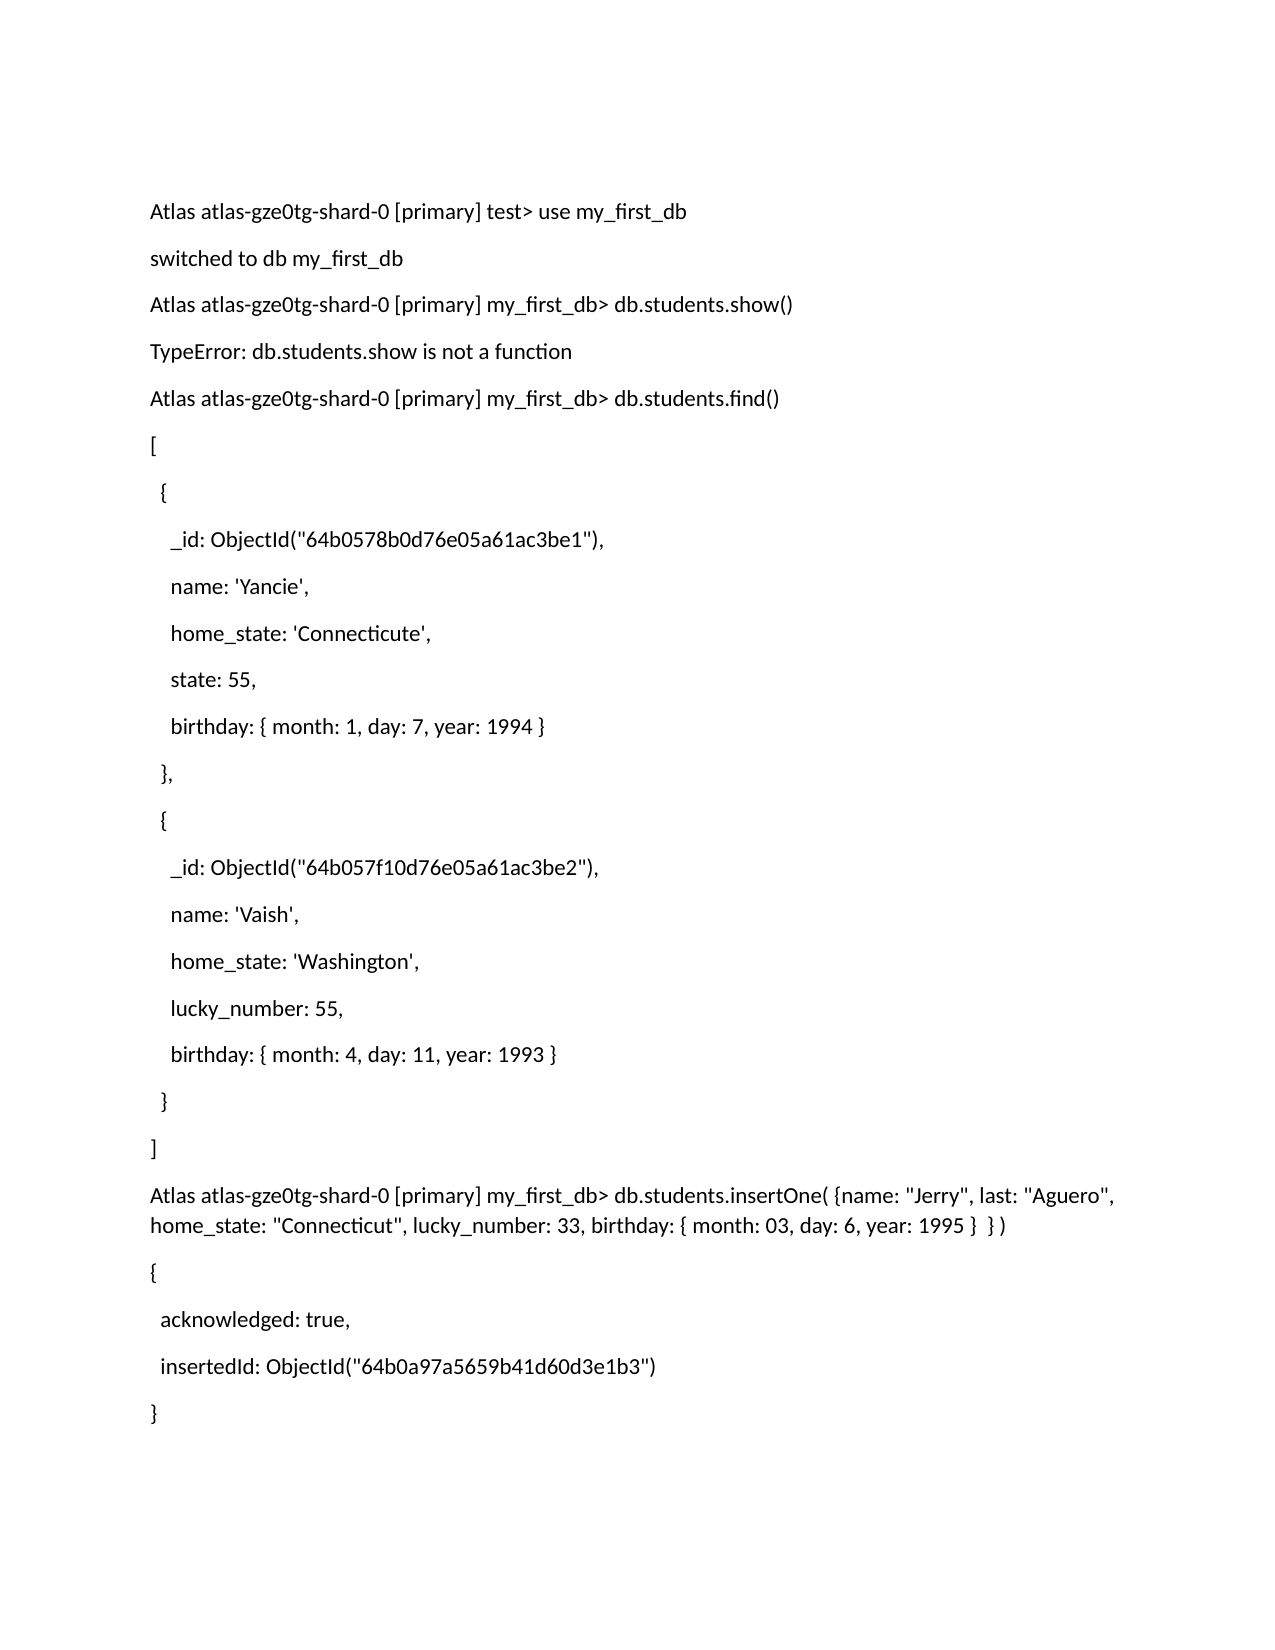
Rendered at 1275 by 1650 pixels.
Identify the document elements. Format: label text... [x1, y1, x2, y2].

text state: 55, [150, 666, 1125, 694]
text } [150, 1087, 1125, 1116]
text _id: ObjectId("64b057f10d76e05a61ac3be2"), [150, 853, 1125, 881]
text birthday: { month: 1, day: 7, year: 1994 } [150, 712, 1125, 741]
text lucky_number: 55, [150, 994, 1125, 1022]
text insertedId: ObjectId("64b0a97a5659b41d60d3e1b3") [150, 1352, 1125, 1380]
text birthday: { month: 4, day: 11, year: 1993 } [150, 1041, 1125, 1069]
text Atlas atlas-gze0tg-shard-0 [primary] my_first_db> db.students.show() [150, 291, 1125, 319]
text name: 'Yancie', [150, 572, 1125, 600]
text { [150, 806, 1125, 834]
text TypeError: db.students.show is not a function [150, 337, 1125, 366]
text Atlas atlas-gze0tg-shard-0 [primary] my_first_db> db.students.insertOne( {name: "Jerry", last: "Aguero", home_state: "Connecticut", lucky_number: 33, birthday: { month: 03, day: 6, year: 1995 } } ) [150, 1181, 1125, 1239]
text switched to db my_first_db [150, 244, 1125, 272]
text { [150, 1258, 1125, 1286]
text ] [150, 1134, 1125, 1162]
text } [150, 1399, 1125, 1427]
text { [150, 478, 1125, 506]
text _id: ObjectId("64b0578b0d76e05a61ac3be1"), [150, 525, 1125, 553]
text name: 'Vaish', [150, 900, 1125, 928]
text }, [150, 759, 1125, 787]
text home_state: 'Washington', [150, 947, 1125, 975]
text Atlas atlas-gze0tg-shard-0 [primary] my_first_db> db.students.find() [150, 384, 1125, 412]
text Atlas atlas-gze0tg-shard-0 [primary] test> use my_first_db [150, 197, 1125, 225]
text home_state: 'Connecticute', [150, 619, 1125, 647]
text [ [150, 431, 1125, 459]
text acknowledged: true, [150, 1305, 1125, 1333]
